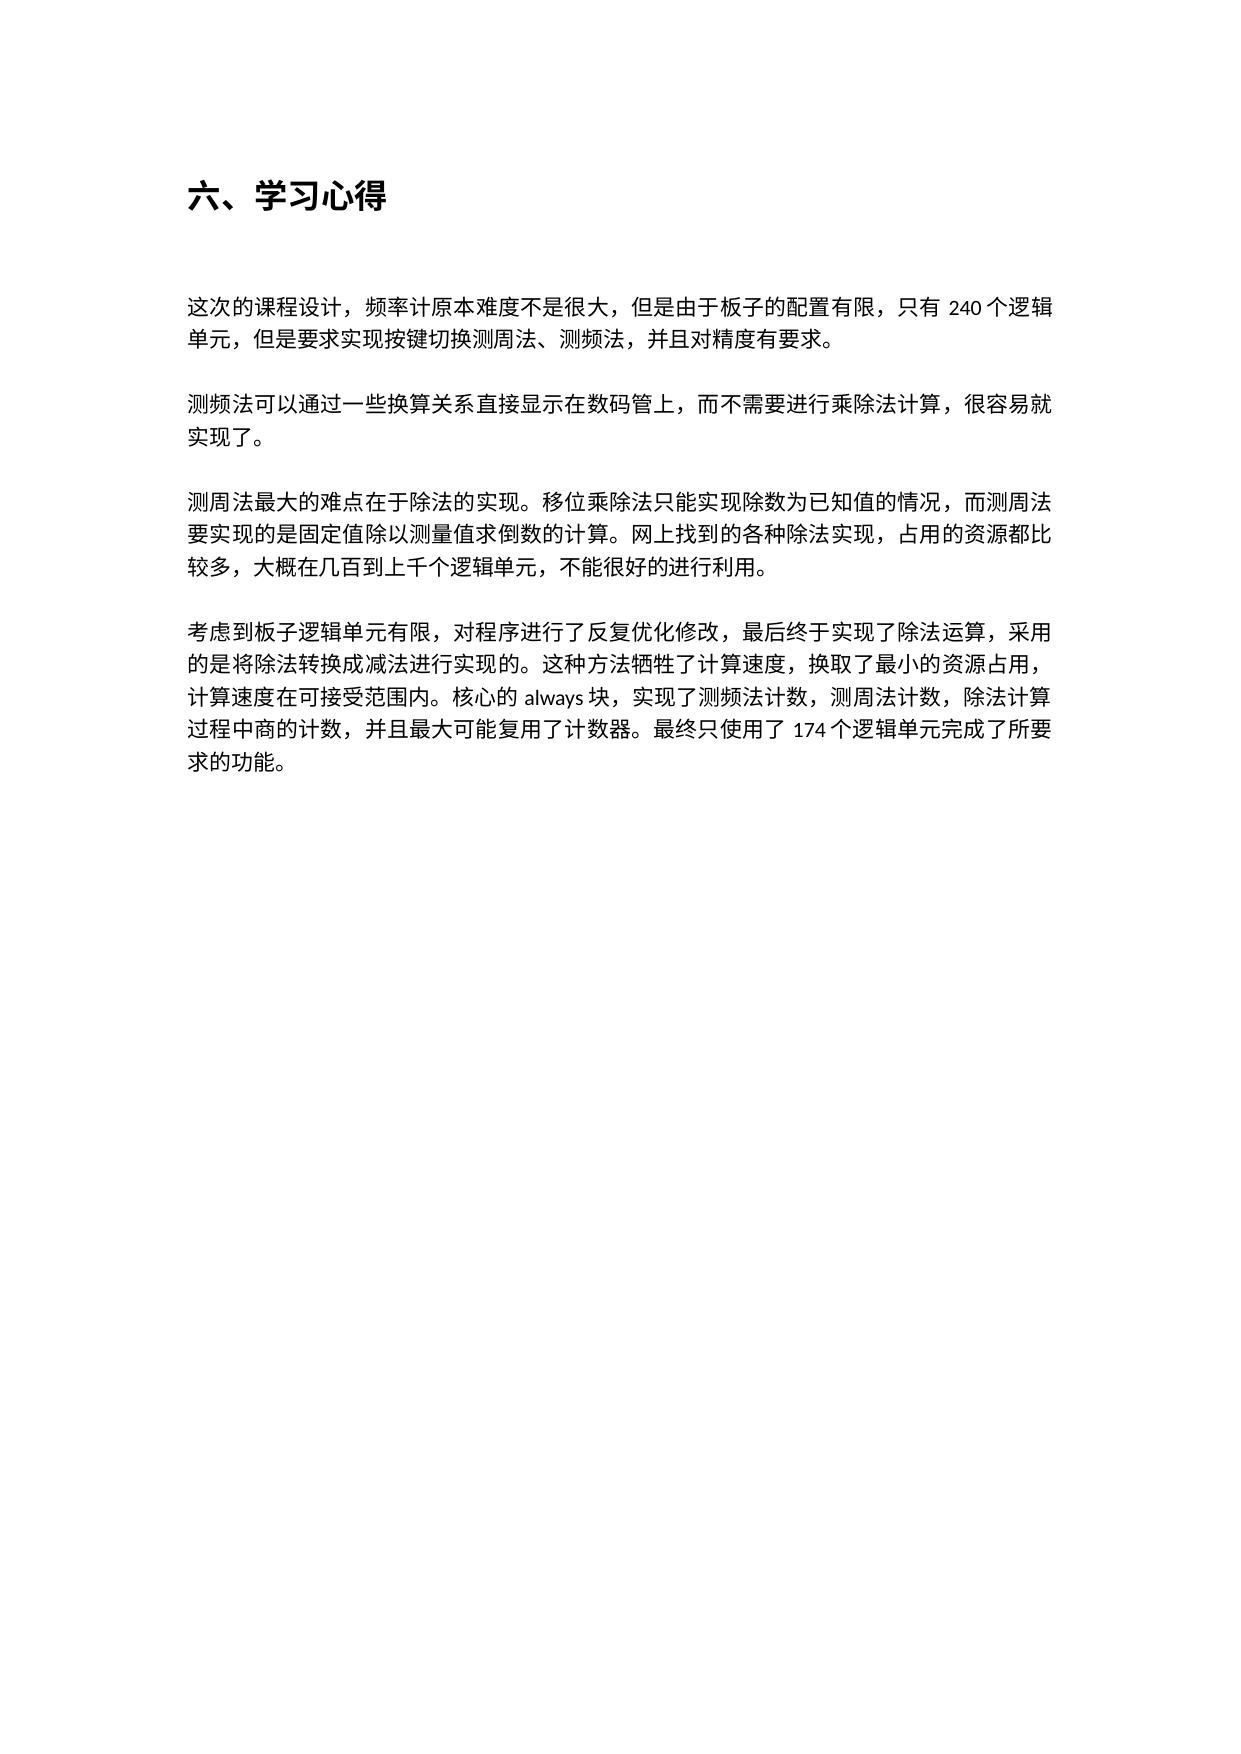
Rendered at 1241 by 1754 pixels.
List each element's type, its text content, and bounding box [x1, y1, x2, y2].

text 测周法最大的难点在于除法的实现。移位乘除法只能实现除数为已知值的情况，而测周法要实现的是固定值除以测量值求倒数的计算。网上找到的各种除法实现，占用的资源都比较多，大概在几百到上千个逻辑单元，不能很好的进行利用。 [187, 484, 1053, 582]
subtitle 六、学习心得 [187, 162, 1053, 227]
text 测频法可以通过一些换算关系直接显示在数码管上，而不需要进行乘除法计算，很容易就实现了。 [187, 387, 1053, 452]
text 这次的课程设计，频率计原本难度不是很大，但是由于板子的配置有限，只有240个逻辑单元，但是要求实现按键切换测周法、测频法，并且对精度有要求。 [187, 289, 1053, 354]
text 考虑到板子逻辑单元有限，对程序进行了反复优化修改，最后终于实现了除法运算，采用的是将除法转换成减法进行实现的。这种方法牺牲了计算速度，换取了最小的资源占用，计算速度在可接受范围内。核心的always块，实现了测频法计数，测周法计数，除法计算过程中商的计数，并且最大可能复用了计数器。最终只使用了174个逻辑单元完成了所要求的功能。 [187, 614, 1053, 777]
